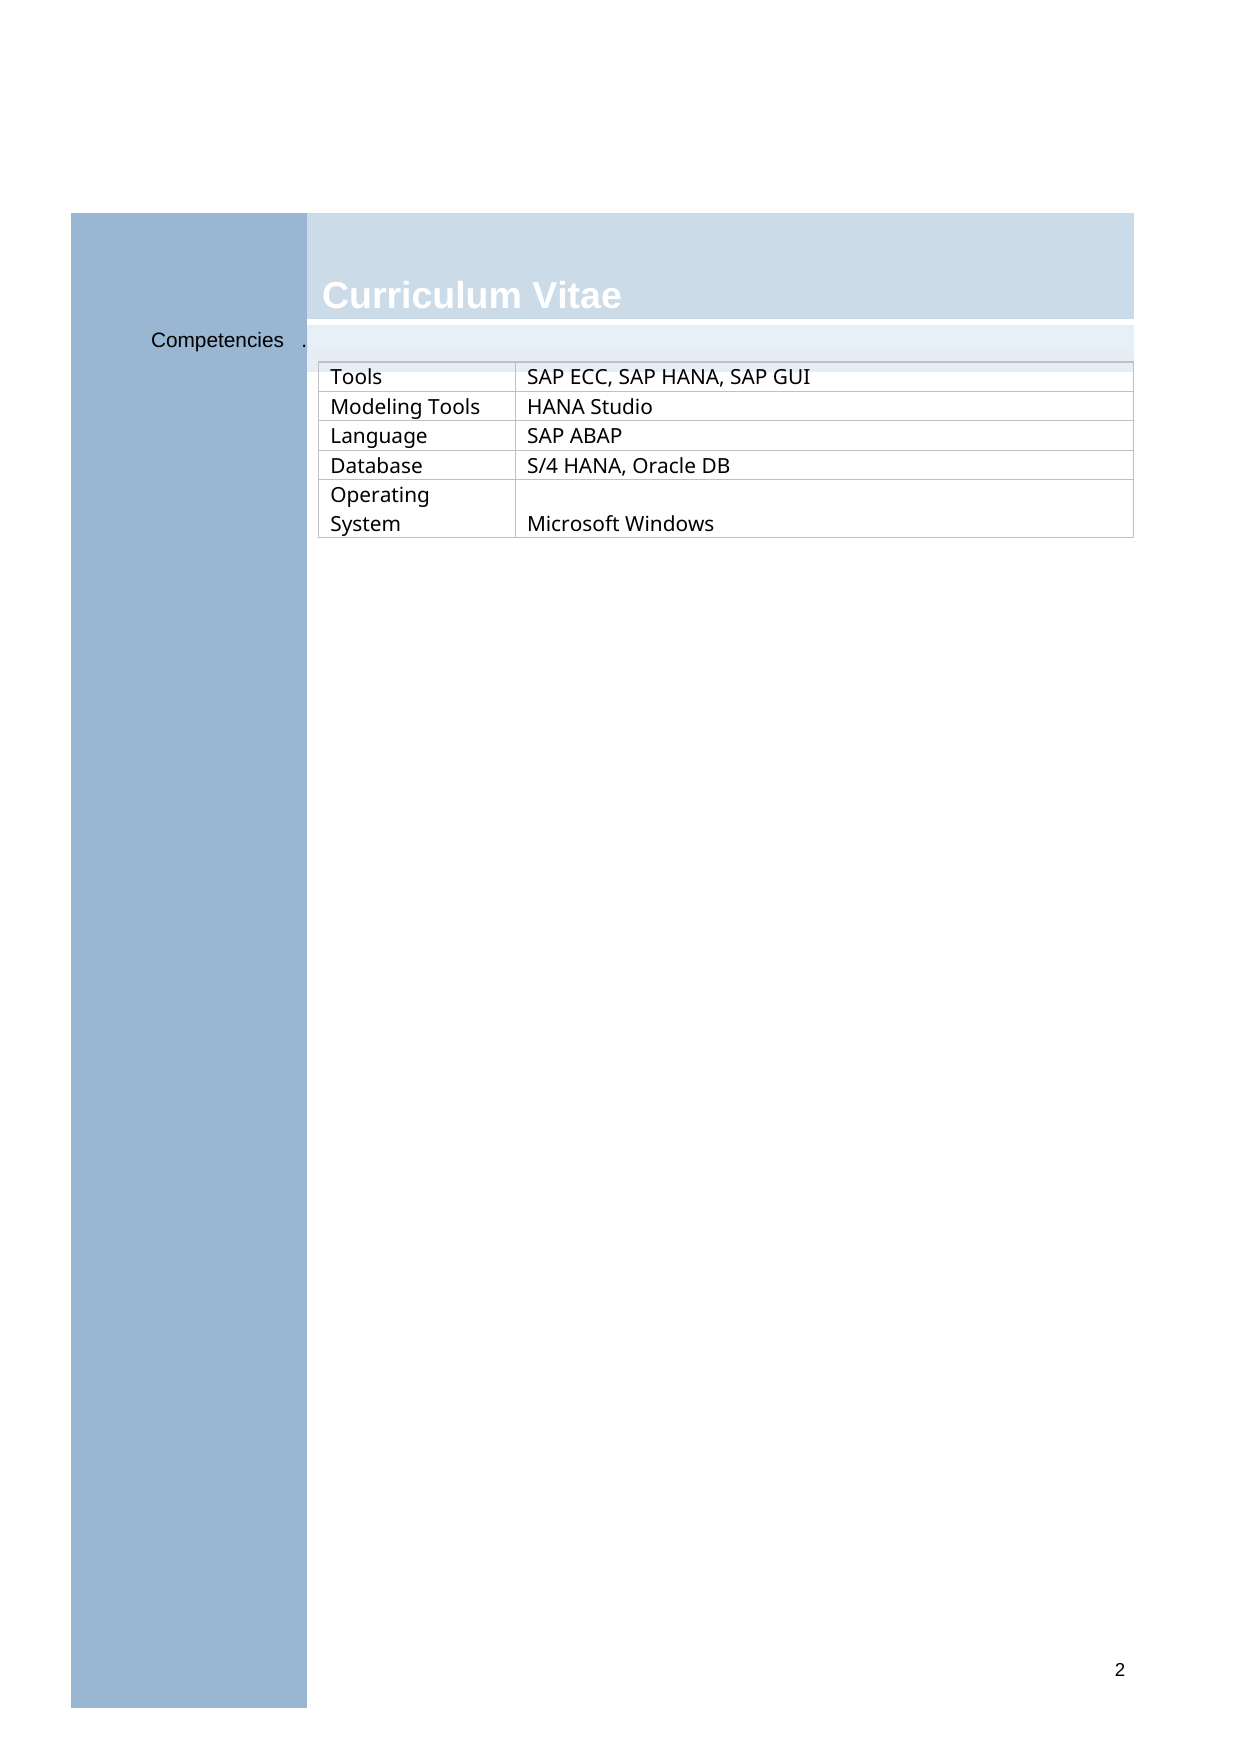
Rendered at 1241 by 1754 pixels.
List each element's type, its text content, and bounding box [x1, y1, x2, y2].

table_cell Language [319, 421, 515, 450]
table_cell HANA Studio [516, 392, 1133, 420]
table_cell SAP ABAP [516, 421, 1133, 450]
table_cell Database [319, 451, 515, 479]
table_cell Microsoft Windows [516, 480, 1133, 537]
table_cell Modeling Tools [319, 392, 515, 420]
table_header SAP ECC, SAP HANA, SAP GUI [516, 363, 1133, 391]
table_header Tools [319, 363, 515, 391]
table_cell Operating System [319, 480, 515, 537]
table_cell S/4 HANA, Oracle DB [516, 451, 1133, 479]
